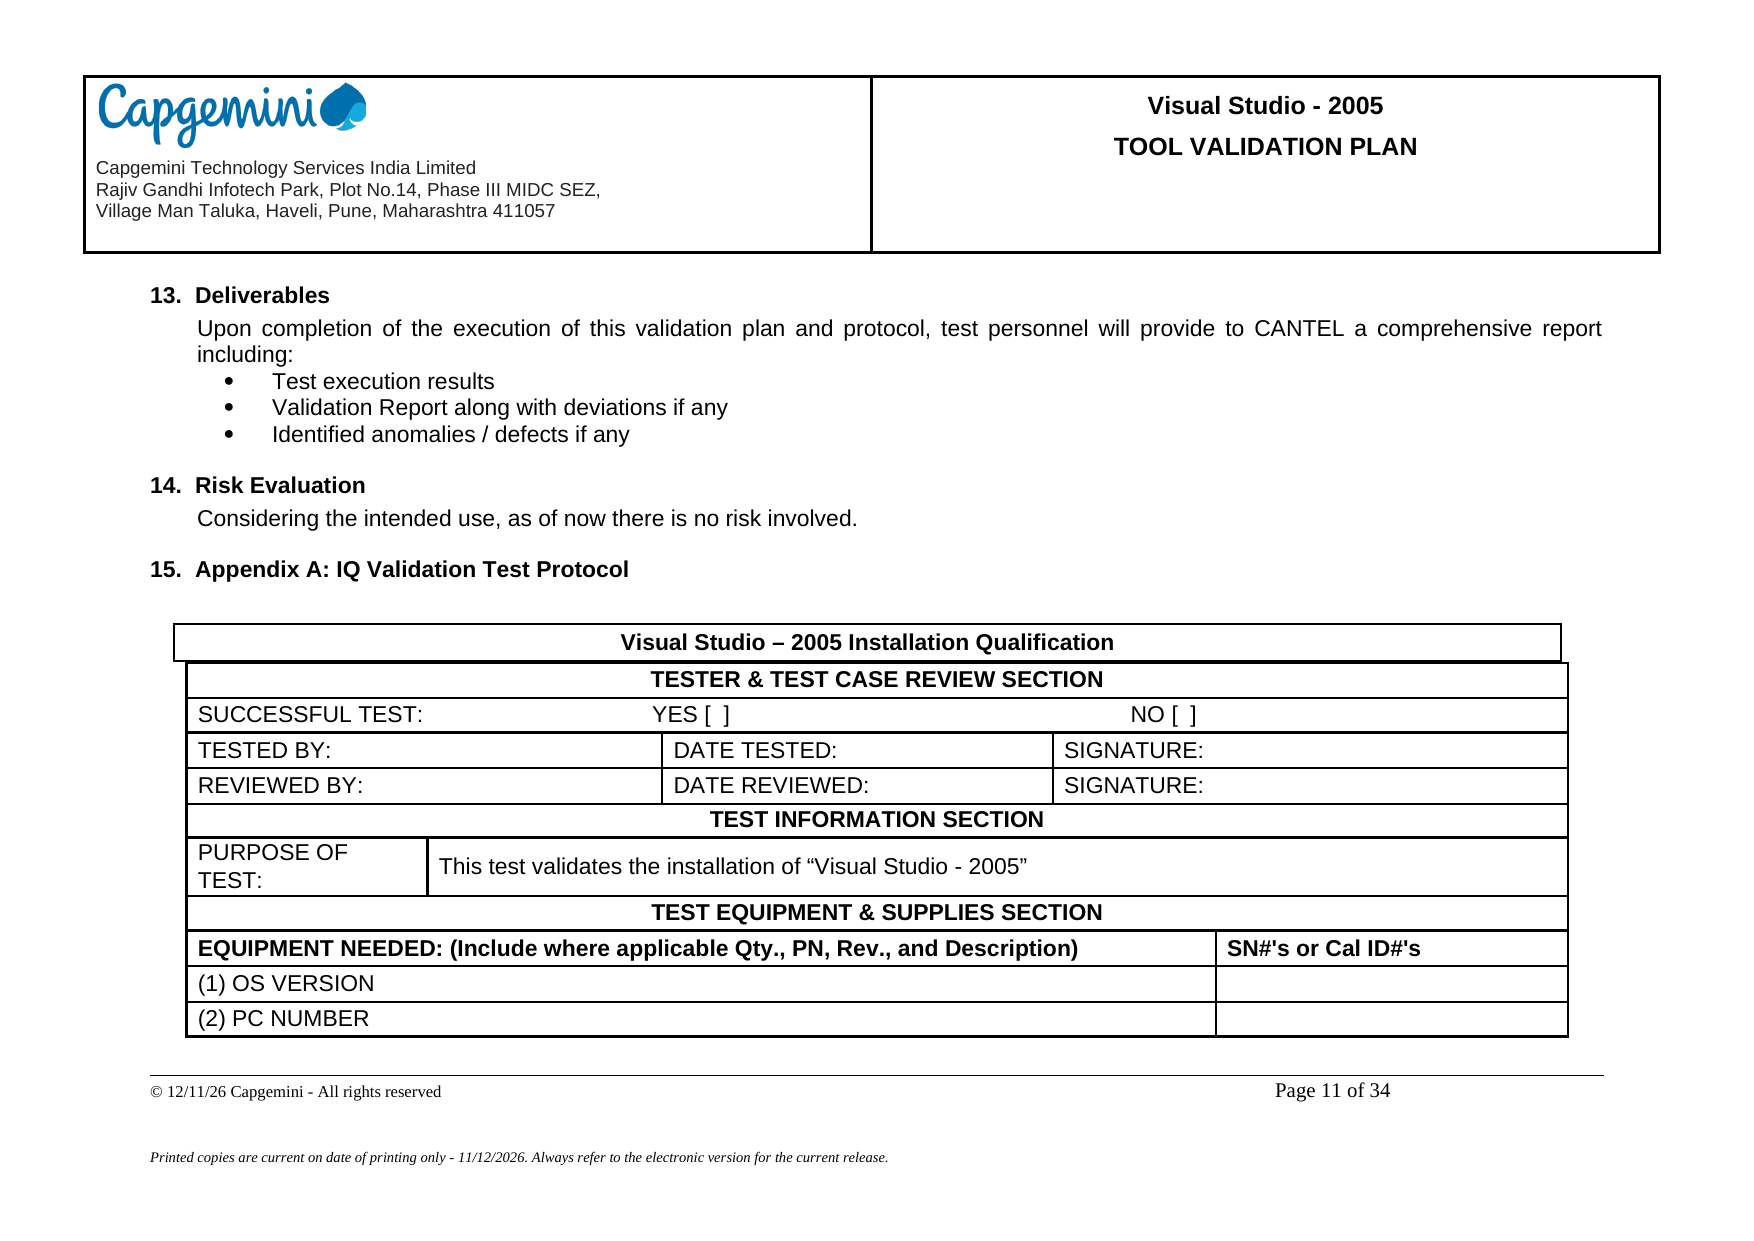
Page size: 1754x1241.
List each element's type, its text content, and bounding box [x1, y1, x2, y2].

table_cell SUCCESSFUL TEST: YES [ ] NO [ ] [188, 699, 1567, 731]
table_cell [1217, 1003, 1567, 1035]
table_cell Date Reviewed: [663, 769, 1052, 803]
table_cell EQUIPMENT NEEDED: (Include where applicable Qty., PN, Rev., and Description) [188, 932, 1215, 965]
table_cell Date Tested: [663, 734, 1052, 767]
table_cell Signature: [1054, 734, 1567, 767]
text Considering the intended use, as of now there is no risk involved. [84, 504, 1604, 531]
text Upon completion of the execution of this validation plan and protocol, test personnel will provide to CANTEL a comprehensive report including: [197, 315, 1604, 368]
table_cell Reviewed by: [188, 769, 661, 803]
list Test execution results [225, 368, 1604, 394]
table_cell SN#'s or Cal ID#'s [1217, 932, 1567, 965]
table_cell Tested by: [188, 734, 661, 767]
subtitle Appendix A: IQ Validation Test Protocol [150, 556, 1604, 582]
list Validation Report along with deviations if any [225, 394, 1604, 421]
picture [98, 82, 367, 148]
list Identified anomalies / defects if any [225, 421, 1604, 447]
table_cell Purpose of Test: [188, 839, 426, 895]
table_header Visual Studio – 2005 Installation Qualification [175, 625, 1560, 660]
table_cell This test validates the installation of “Visual Studio - 2005” [429, 839, 1567, 895]
subtitle Risk Evaluation [150, 472, 1604, 498]
table_cell [1217, 967, 1567, 1001]
table_cell (2) PC Number [188, 1003, 1215, 1035]
subtitle Deliverables [150, 282, 1604, 309]
table_cell Signature: [1054, 769, 1567, 803]
table_cell (1) OS Version [188, 967, 1215, 1001]
table_cell TEST EQUIPMENT & SUPPLIES SECTION [188, 897, 1567, 929]
table_header TESTER & TEST CASE REVIEW SECTION [188, 664, 1567, 697]
table_cell TEST INFORMATION SECTION [188, 805, 1567, 836]
